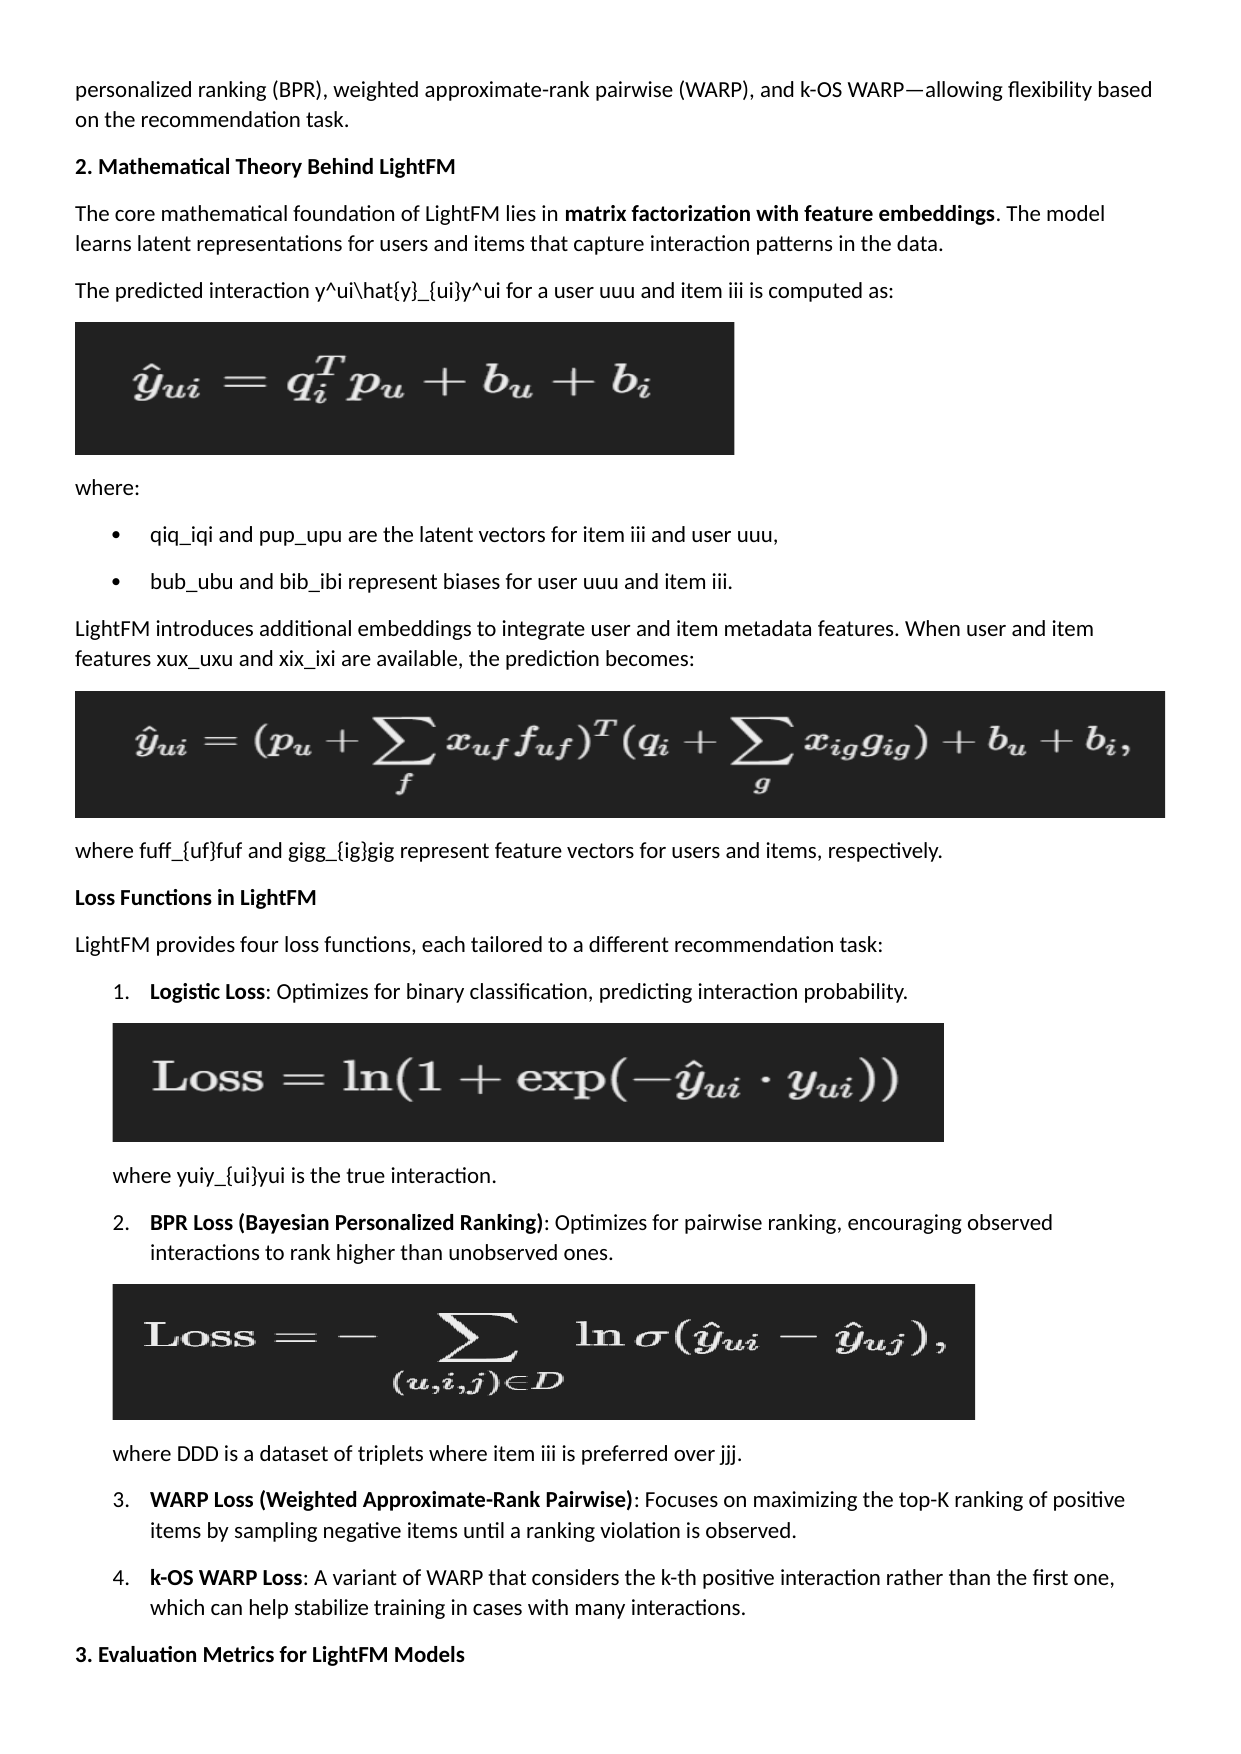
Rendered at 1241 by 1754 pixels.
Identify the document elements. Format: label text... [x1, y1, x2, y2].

text The predicted interaction y^ui\hat{y}_{ui}y^​ui​ for a user uuu and item iii is computed as: [75, 276, 1165, 304]
text where DDD is a dataset of triplets where item iii is preferred over jjj. [75, 1439, 1165, 1467]
text where fuff_{uf}fuf​ and gigg_{ig}gig​ represent feature vectors for users and items, respectively. [75, 836, 1165, 864]
text LightFM introduces additional embeddings to integrate user and item metadata features. When user and item features xux_uxu​ and xix_ixi​ are available, the prediction becomes: [75, 614, 1165, 672]
list k-OS WARP Loss: A variant of WARP that considers the k-th positive interaction rather than the first one, which can help stabilize training in cases with many interactions. [112, 1563, 1165, 1621]
list WARP Loss (Weighted Approximate-Rank Pairwise): Focuses on maximizing the top-K ranking of positive items by sampling negative items until a ranking violation is observed. [112, 1486, 1165, 1544]
picture [112, 1284, 976, 1420]
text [75, 75, 1165, 133]
text where yuiy_{ui}yui​ is the true interaction. [75, 1161, 1165, 1189]
picture [75, 691, 1166, 818]
list qiq_iqi​ and pup_upu​ are the latent vectors for item iii and user uuu, [112, 520, 1165, 548]
text where: [75, 473, 1165, 502]
text The core mathematical foundation of LightFM lies in matrix factorization with feature embeddings. The model learns latent representations for users and items that capture interaction patterns in the data. [75, 199, 1165, 257]
picture [75, 322, 735, 455]
text LightFM provides four loss functions, each tailored to a different recommendation task: [75, 930, 1165, 958]
list Logistic Loss: Optimizes for binary classification, predicting interaction probability. [112, 977, 1165, 1005]
text Loss Functions in LightFM [75, 883, 1165, 911]
list BPR Loss (Bayesian Personalized Ranking): Optimizes for pairwise ranking, encouraging observed interactions to rank higher than unobserved ones. [112, 1208, 1165, 1266]
text 3. Evaluation Metrics for LightFM Models [75, 1640, 1165, 1668]
text 2. Mathematical Theory Behind LightFM [75, 152, 1165, 180]
picture [112, 1023, 944, 1142]
list bub_ubu​ and bib_ibi​ represent biases for user uuu and item iii. [112, 567, 1165, 595]
